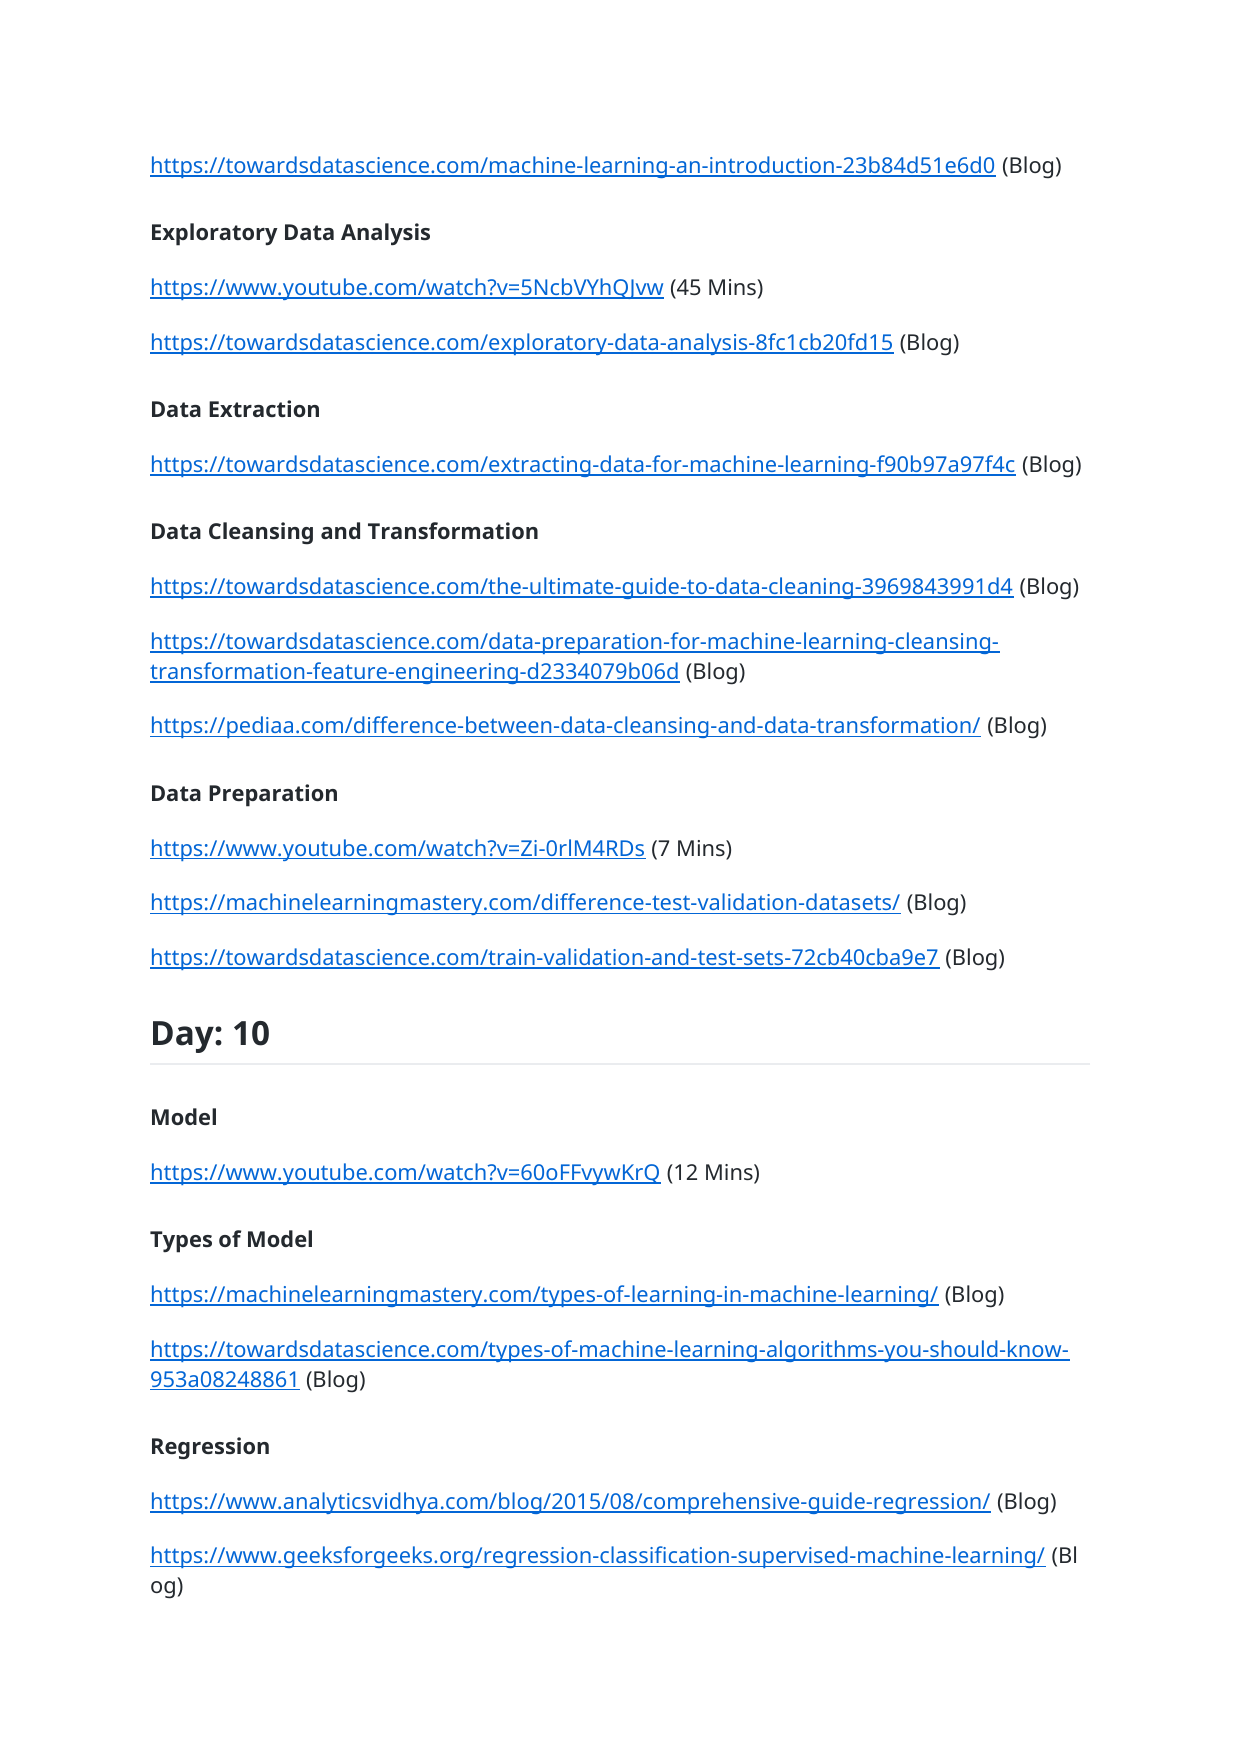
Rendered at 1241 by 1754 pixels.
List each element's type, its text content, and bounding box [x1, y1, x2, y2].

text Data Cleansing and Transformation [150, 516, 1090, 546]
text https://pediaa.com/difference-between-data-cleansing-and-data-transformation/ (Blog) [150, 710, 1090, 740]
text https://towardsdatascience.com/types-of-machine-learning-algorithms-you-should-know-953a08248861 (Blog) [150, 1334, 1090, 1393]
text Day: 10 [150, 1009, 1090, 1063]
text Types of Model [150, 1224, 1090, 1254]
text Data Preparation [150, 778, 1090, 807]
text Exploratory Data Analysis [150, 217, 1090, 247]
text https://towardsdatascience.com/train-validation-and-test-sets-72cb40cba9e7 (Blog) [150, 942, 1090, 972]
text Regression [150, 1431, 1090, 1461]
text https://www.youtube.com/watch?v=Zi-0rlM4RDs (7 Mins) [150, 832, 1090, 862]
text https://machinelearningmastery.com/difference-test-validation-datasets/ (Blog) [150, 887, 1090, 917]
text https://towardsdatascience.com/machine-learning-an-introduction-23b84d51e6d0 (Blog) [150, 150, 1090, 180]
text https://towardsdatascience.com/the-ultimate-guide-to-data-cleaning-3969843991d4 (Blog) [150, 571, 1090, 601]
text https://www.youtube.com/watch?v=60oFFvywKrQ (12 Mins) [150, 1157, 1090, 1187]
text https://www.geeksforgeeks.org/regression-classification-supervised-machine-learning/ (Blog) [150, 1541, 1090, 1600]
text https://machinelearningmastery.com/types-of-learning-in-machine-learning/ (Blog) [150, 1279, 1090, 1309]
text https://www.analyticsvidhya.com/blog/2015/08/comprehensive-guide-regression/ (Blog) [150, 1486, 1090, 1516]
text https://towardsdatascience.com/exploratory-data-analysis-8fc1cb20fd15 (Blog) [150, 327, 1090, 357]
text https://towardsdatascience.com/data-preparation-for-machine-learning-cleansing-transformation-feature-engineering-d2334079b06d (Blog) [150, 626, 1090, 685]
text Model [150, 1102, 1090, 1132]
text https://www.youtube.com/watch?v=5NcbVYhQJvw (45 Mins) [150, 272, 1090, 302]
text Data Extraction [150, 394, 1090, 424]
text https://towardsdatascience.com/extracting-data-for-machine-learning-f90b97a97f4c (Blog) [150, 449, 1090, 479]
